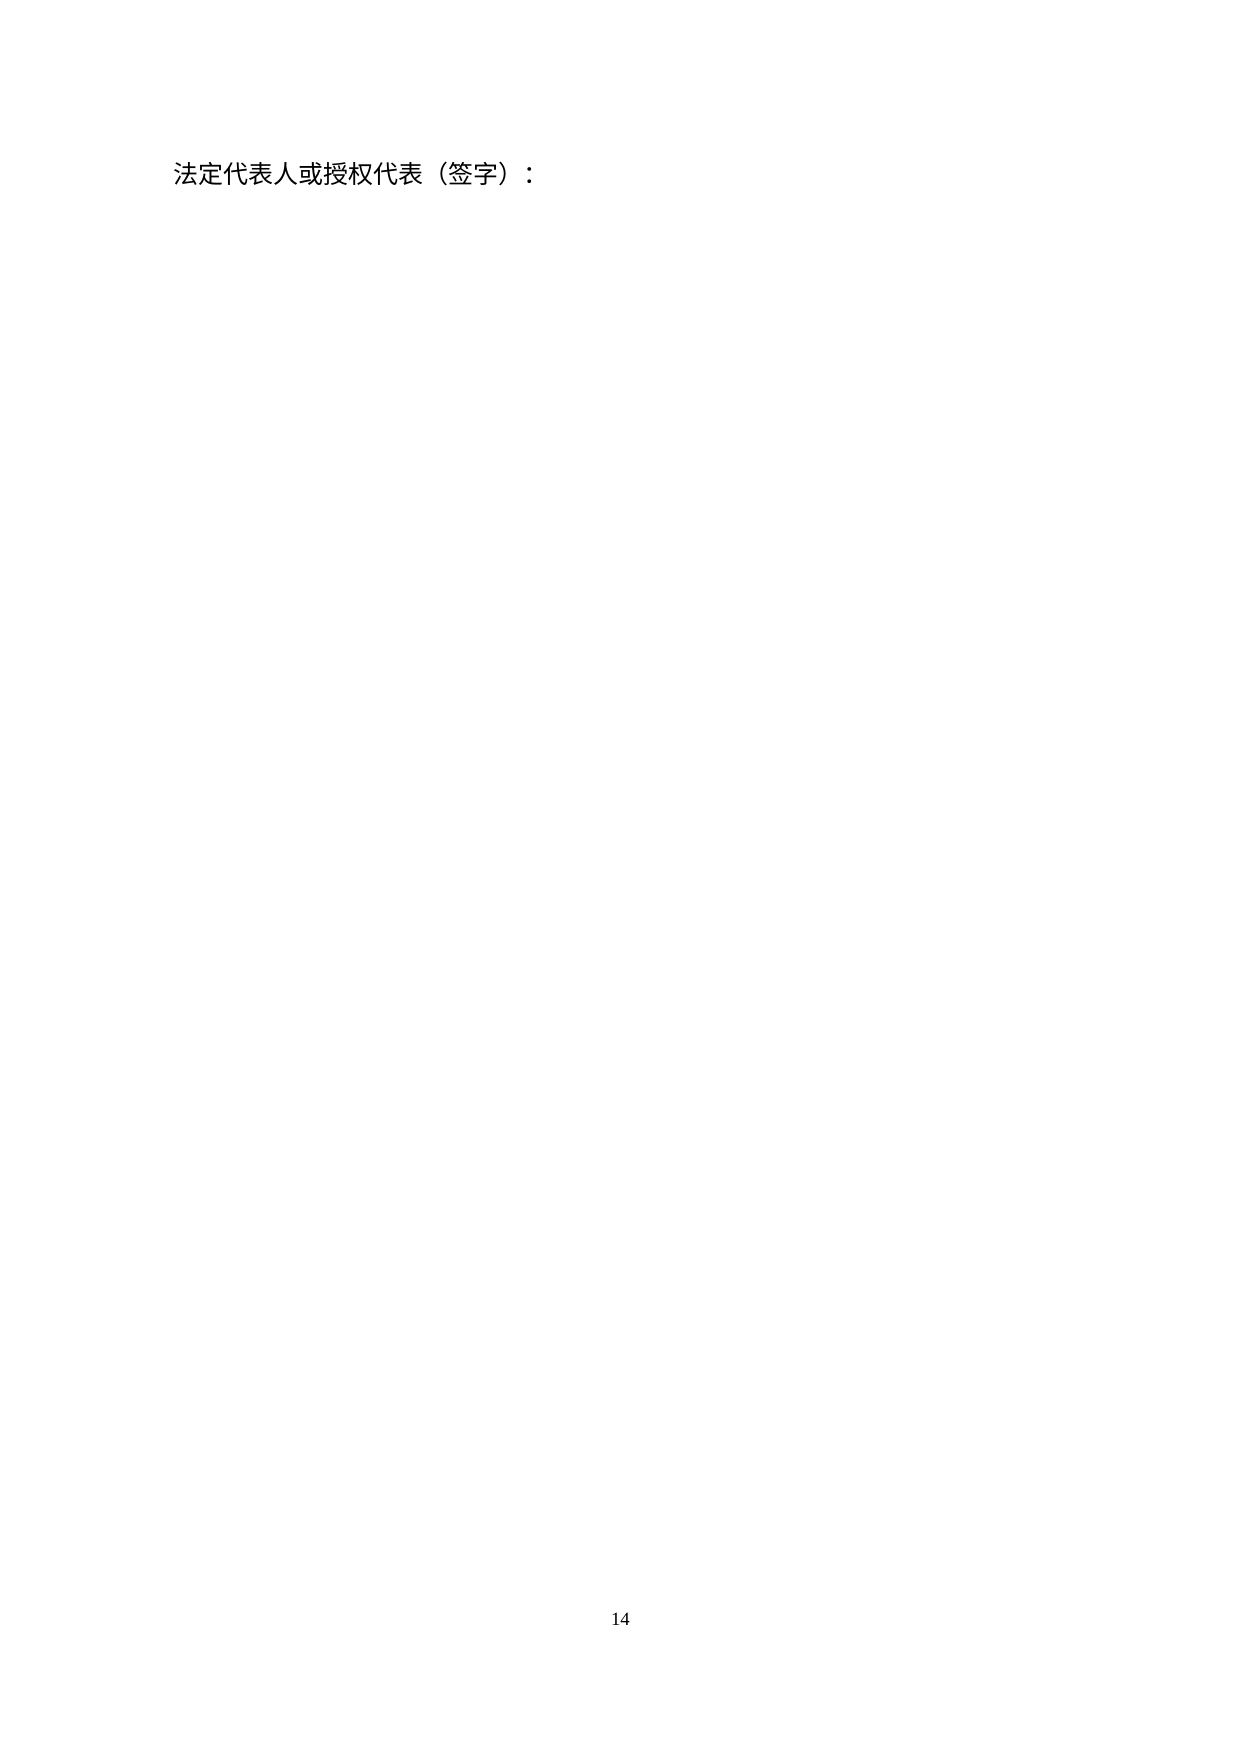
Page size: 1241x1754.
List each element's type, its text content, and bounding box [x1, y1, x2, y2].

text 法定代表人或授权代表（签字）： [136, 140, 1104, 205]
